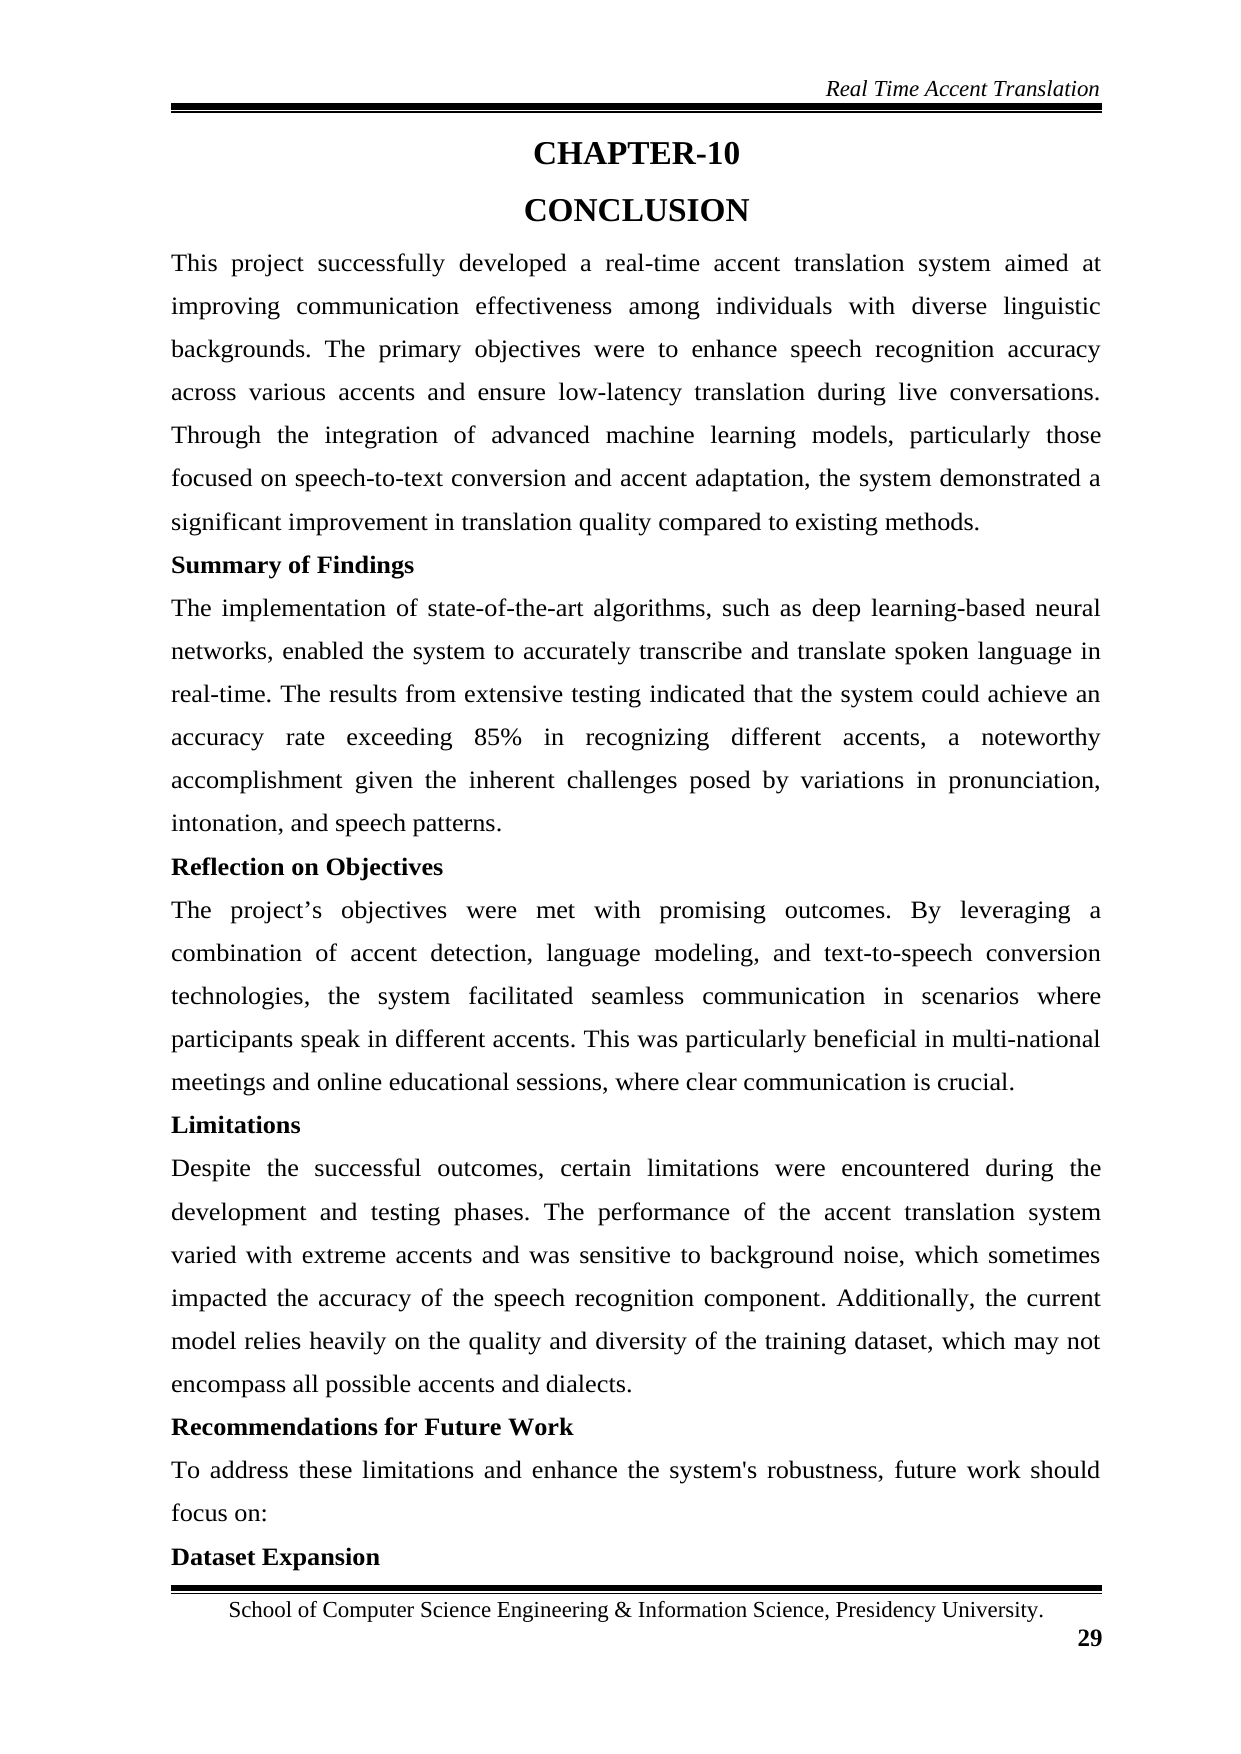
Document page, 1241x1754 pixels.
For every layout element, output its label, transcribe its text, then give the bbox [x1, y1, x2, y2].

text CHAPTER-10 [171, 133, 1102, 171]
text Limitations [171, 1110, 1102, 1139]
text Summary of Findings [171, 550, 1102, 578]
text Despite the successful outcomes, certain limitations were encountered during the development and testing phases. The performance of the accent translation system varied with extreme accents and was sensitive to background noise, which sometimes impacted the accuracy of the speech recognition component. Additionally, the current model relies heavily on the quality and diversity of the training dataset, which may not encompass all possible accents and dialects. [171, 1153, 1102, 1398]
text Recommendations for Future Work [171, 1412, 1102, 1441]
text CONCLUSION [171, 190, 1102, 229]
text The implementation of state-of-the-art algorithms, such as deep learning-based neural networks, enabled the system to accurately transcribe and translate spoken language in real-time. The results from extensive testing indicated that the system could achieve an accuracy rate exceeding 85% in recognizing different accents, a noteworthy accomplishment given the inherent challenges posed by variations in pronunciation, intonation, and speech patterns. [171, 593, 1102, 837]
text Dataset Expansion [171, 1542, 1102, 1570]
text This project successfully developed a real-time accent translation system aimed at improving communication effectiveness among individuals with diverse linguistic backgrounds. The primary objectives were to enhance speech recognition accuracy across various accents and ensure low-latency translation during live conversations. Through the integration of advanced machine learning models, particularly those focused on speech-to-text conversion and accent adaptation, the system demonstrated a significant improvement in translation quality compared to existing methods. [171, 248, 1102, 535]
text To address these limitations and enhance the system's robustness, future work should focus on: [171, 1455, 1102, 1527]
text Reflection on Objectives [171, 852, 1102, 880]
text The project’s objectives were met with promising outcomes. By leveraging a combination of accent detection, language modeling, and text-to-speech conversion technologies, the system facilitated seamless communication in scenarios where participants speak in different accents. This was particularly beneficial in multi-national meetings and online educational sessions, where clear communication is crucial. [171, 895, 1102, 1096]
